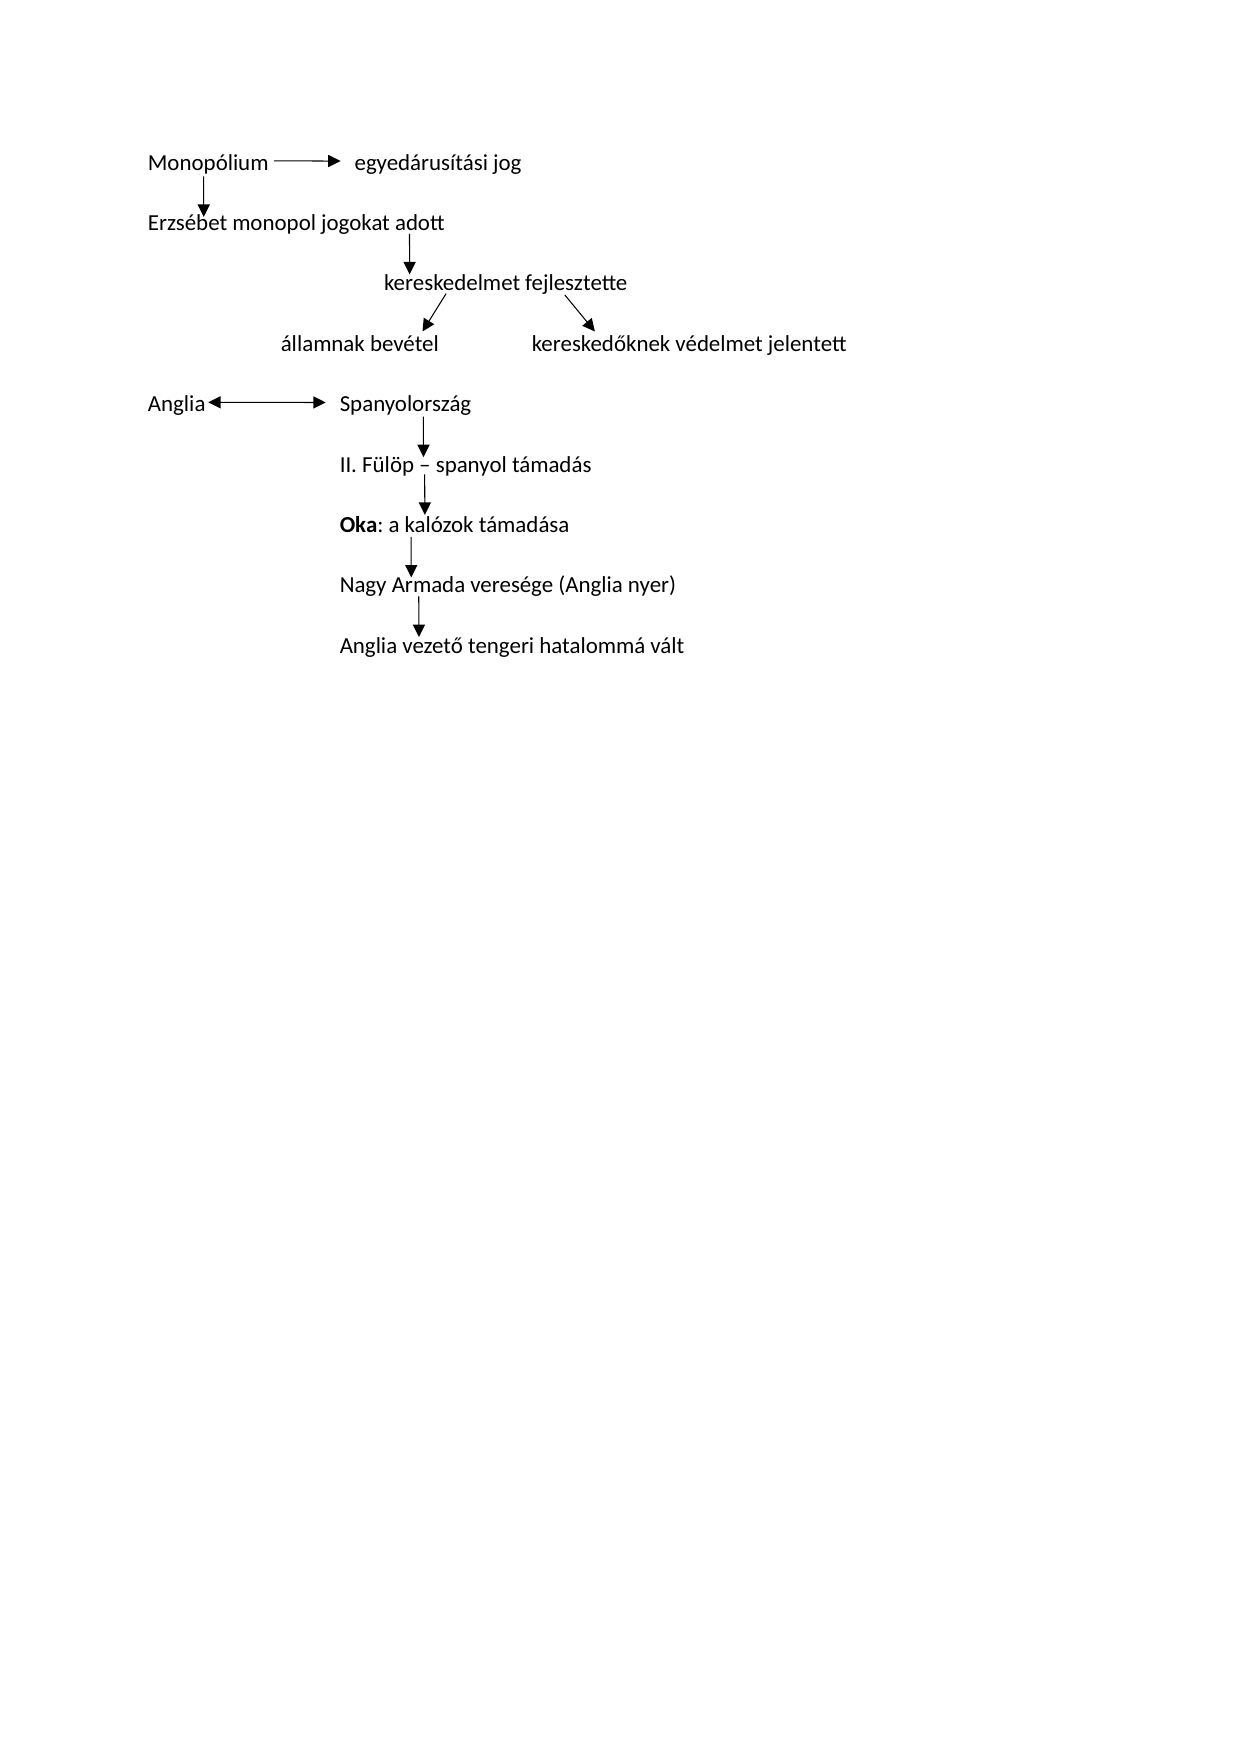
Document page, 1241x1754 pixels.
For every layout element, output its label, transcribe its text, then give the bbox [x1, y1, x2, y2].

text Anglia vezető tengeri hatalommá vált [148, 631, 1093, 659]
text államnak bevétel kereskedőknek védelmet jelentett [148, 329, 1093, 357]
text Nagy Armada veresége (Anglia nyer) [148, 571, 1093, 598]
text Monopólium egyedárusítási jog [148, 148, 1093, 176]
text Anglia Spanyolország [148, 389, 1093, 417]
text II. Fülöp – spanyol támadás [148, 450, 1093, 478]
text Erzsébet monopol jogokat adott [148, 208, 1093, 236]
text Oka: a kalózok támadása [148, 510, 1093, 538]
text kereskedelmet fejlesztette [148, 268, 1093, 296]
